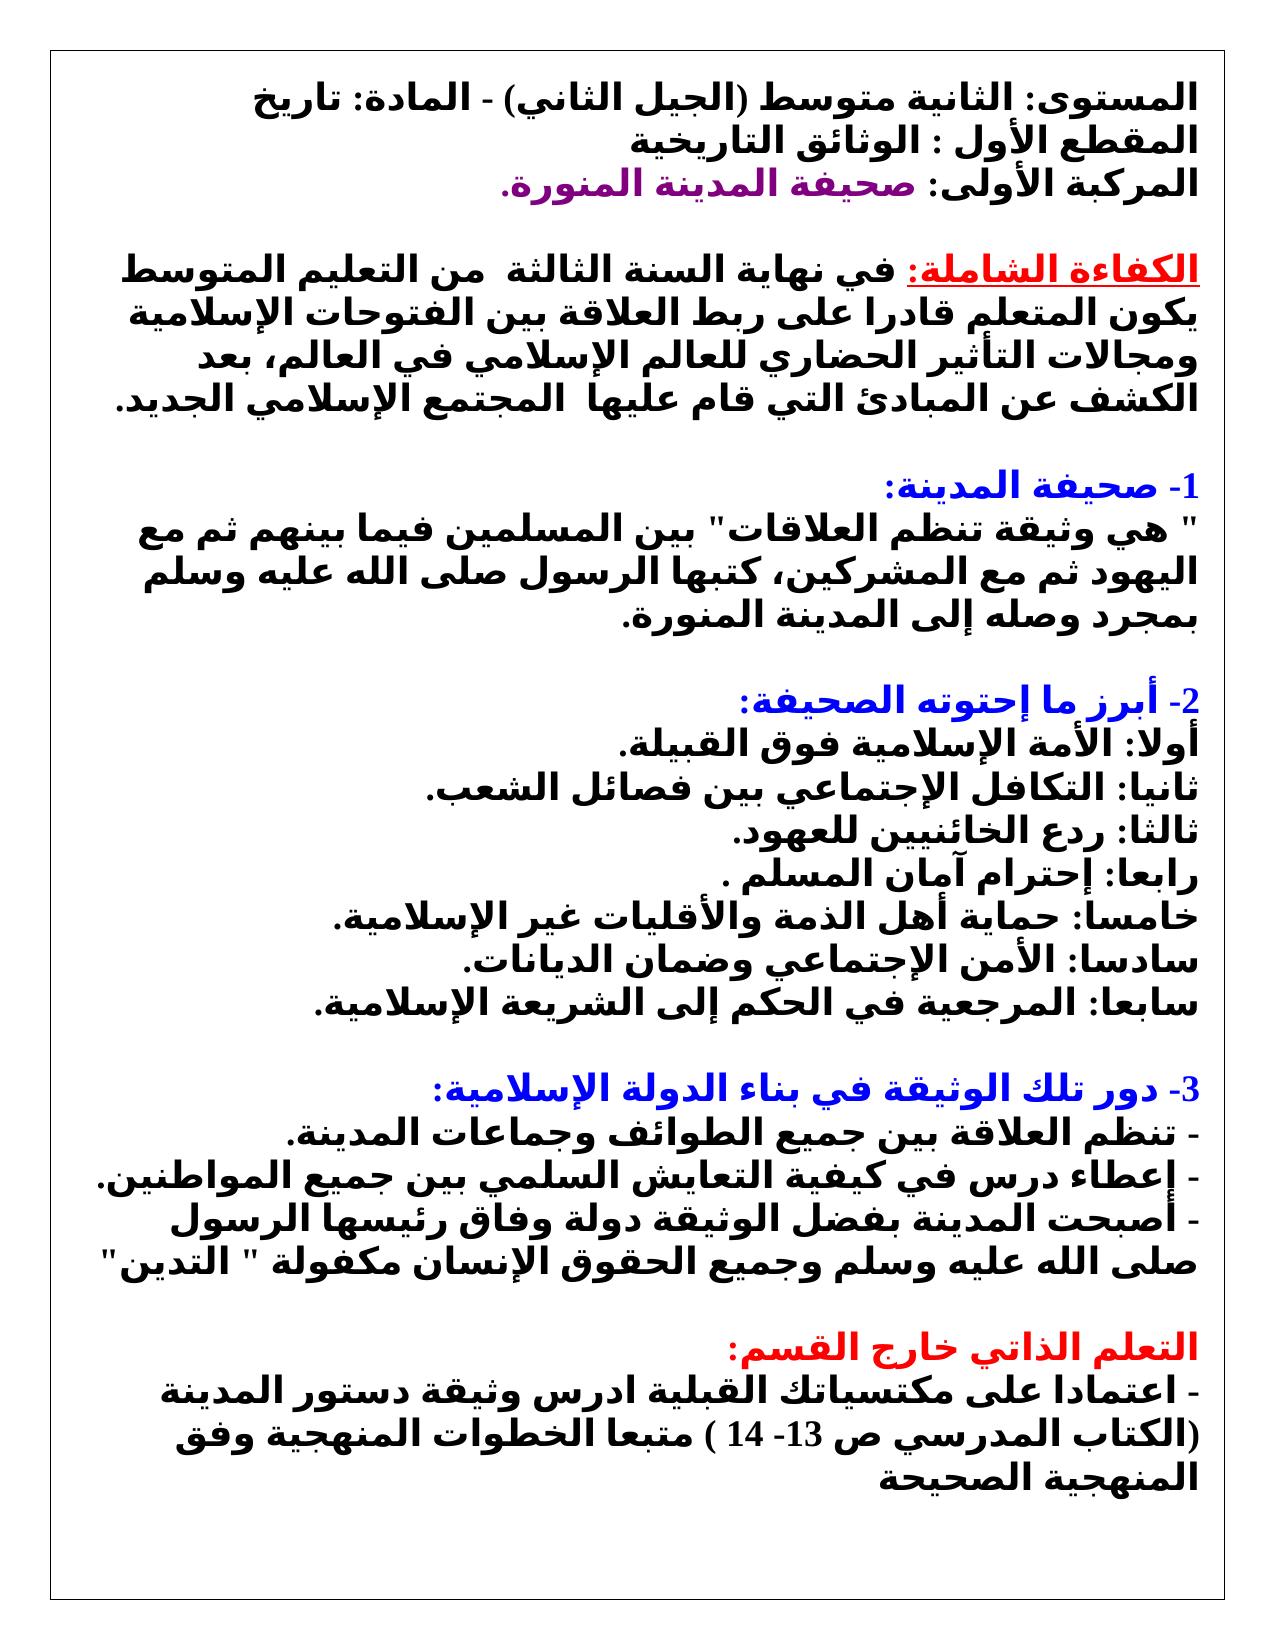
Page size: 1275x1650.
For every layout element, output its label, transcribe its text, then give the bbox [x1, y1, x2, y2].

text المستوى: الثانية متوسط (الجيل الثاني) - المادة: تاريخ المقطع الأول : الوثائق التاريخية المركبة الأولى: صحيفة المدينة المنورة. الكفاءة الشاملة: في نهاية السنة الثالثة من التعليم المتوسط يكون المتعلم قادرا على ربط العلاقة بين الفتوحات الإسلامية ومجالات التأثير الحضاري للعالم الإسلامي في العالم، بعد الكشف عن المبادئ التي قام عليها المجتمع الإسلامي الجديد. 1- صحيفة المدينة: " هي وثيقة تنظم العلاقات" بين المسلمين فيما بينهم ثم مع اليهود ثم مع المشركين، كتبها الرسول صلى الله عليه وسلم بمجرد وصله إلى المدينة المنورة. 2- أبرز ما إحتوته الصحيفة: أولا: الأمة الإسلامية فوق القبيلة. ثانيا: التكافل الإجتماعي بين فصائل الشعب. ثالثا: ردع الخائنيين للعهود. رابعا: إحترام آمان المسلم . خامسا: حماية أهل الذمة والأقليات غير الإسلامية. سادسا: الأمن الإجتماعي وضمان الديانات. سابعا: المرجعية في الحكم إلى الشريعة الإسلامية. 3- دور تلك الوثيقة في بناء الدولة الإسلامية: - تنظم العلاقة بين جميع الطوائف وجماعات المدينة. - إعطاء درس في كيفية التعايش السلمي بين جميع المواطنين. - أصبحت المدينة بفضل الوثيقة دولة وفاق رئيسها الرسول صلى الله عليه وسلم وجميع الحقوق الإنسان مكفولة " التدين" [75, 75, 1200, 1282]
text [75, 1326, 1200, 1498]
